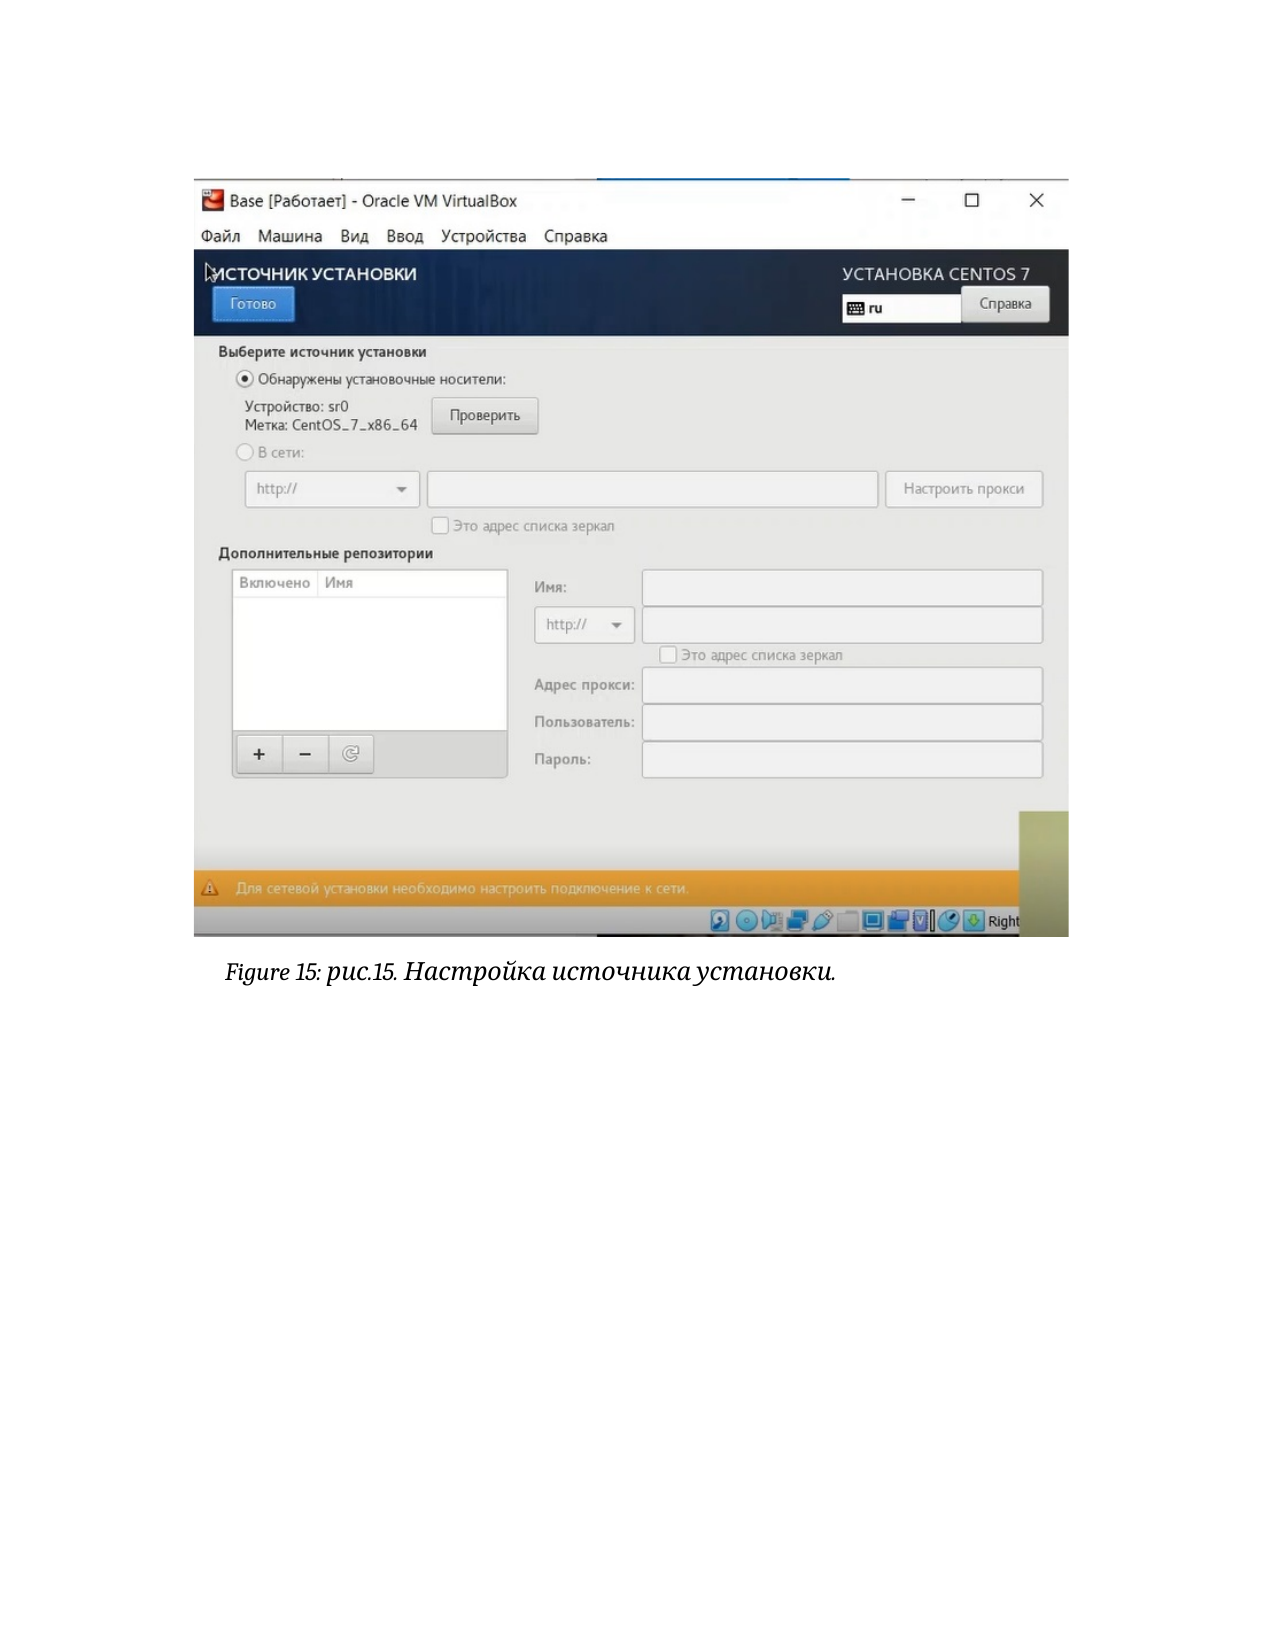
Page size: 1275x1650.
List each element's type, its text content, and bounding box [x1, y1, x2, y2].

list Figure 15: рис.15. Настройка источника установки. [175, 958, 1125, 986]
picture [193, 178, 1069, 937]
